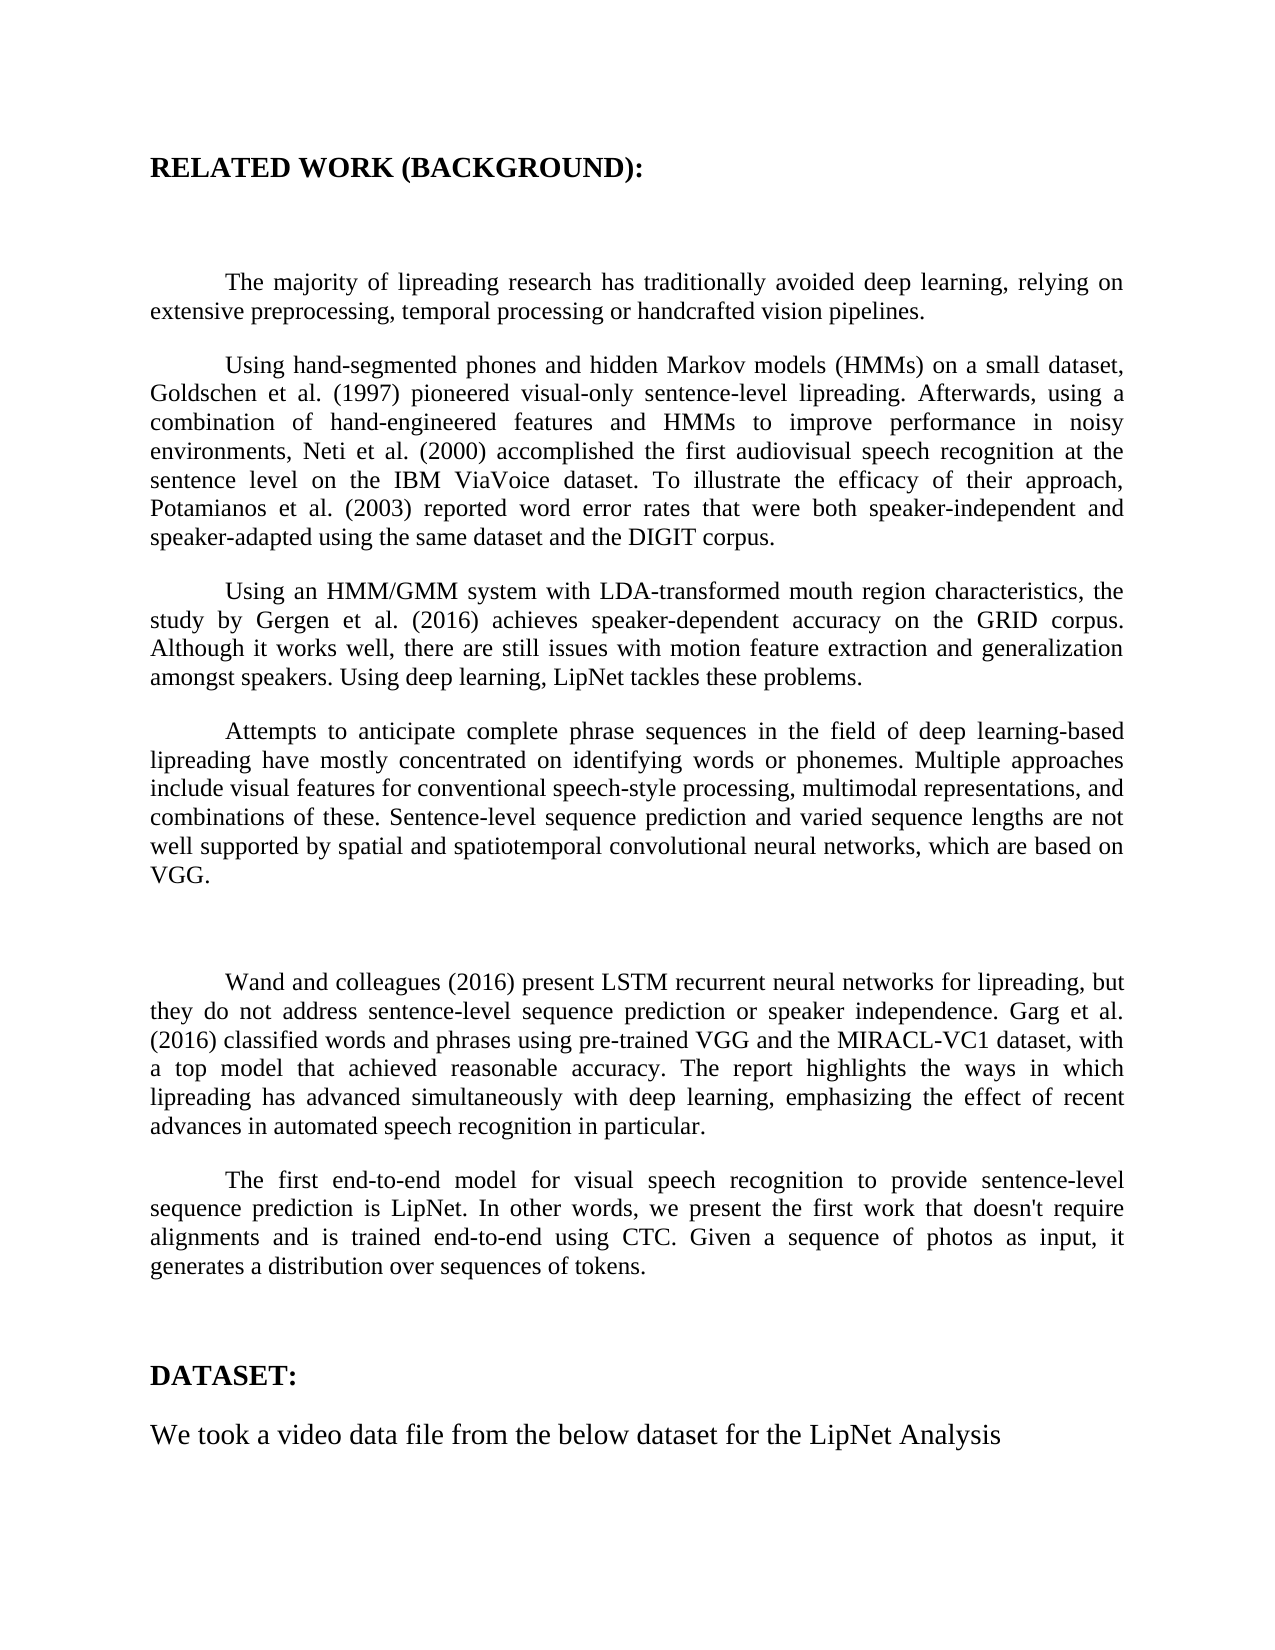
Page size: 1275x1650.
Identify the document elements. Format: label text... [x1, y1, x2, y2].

text Using hand-segmented phones and hidden Markov models (HMMs) on a small dataset, Goldschen et al. (1997) pioneered visual-only sentence-level lipreading. Afterwards, using a combination of hand-engineered features and HMMs to improve performance in noisy environments, Neti et al. (2000) accomplished the first audiovisual speech recognition at the sentence level on the IBM ViaVoice dataset. To illustrate the efficacy of their approach, Potamianos et al. (2003) reported word error rates that were both speaker-independent and speaker-adapted using the same dataset and the DIGIT corpus. [150, 350, 1125, 551]
text Using an HMM/GMM system with LDA-transformed mouth region characteristics, the study by Gergen et al. (2016) achieves speaker-dependent accuracy on the GRID corpus. Although it works well, there are still issues with motion feature extraction and generalization amongst speakers. Using deep learning, LipNet tackles these problems. [150, 576, 1125, 691]
text RELATED WORK (BACKGROUND): [150, 150, 1125, 183]
text Wand and colleagues (2016) present LSTM recurrent neural networks for lipreading, but they do not address sentence-level sequence prediction or speaker independence. Garg et al. (2016) classified words and phrases using pre-trained VGG and the MIRACL-VC1 dataset, with a top model that achieved reasonable accuracy. The report highlights the ways in which lipreading has advanced simultaneously with deep learning, emphasizing the effect of recent advances in automated speech recognition in particular. [150, 967, 1125, 1140]
text The first end-to-end model for visual speech recognition to provide sentence-level sequence prediction is LipNet. In other words, we present the first work that doesn't require alignments and is trained end-to-end using CTC. Given a sequence of photos as input, it generates a distribution over sequences of tokens. [150, 1165, 1125, 1280]
text Attempts to anticipate complete phrase sequences in the field of deep learning-based lipreading have mostly concentrated on identifying words or phonemes. Multiple approaches include visual features for conventional speech-style processing, multimodal representations, and combinations of these. Sentence-level sequence prediction and varied sequence lengths are not well supported by spatial and spatiotemporal convolutional neural networks, which are based on VGG. [150, 716, 1125, 888]
text We took a video data file from the below dataset for the LipNet Analysis [150, 1417, 1125, 1451]
text The majority of lipreading research has traditionally avoided deep learning, relying on extensive preprocessing, temporal processing or handcrafted vision pipelines. [150, 267, 1125, 325]
text DATASET: [150, 1358, 1125, 1392]
